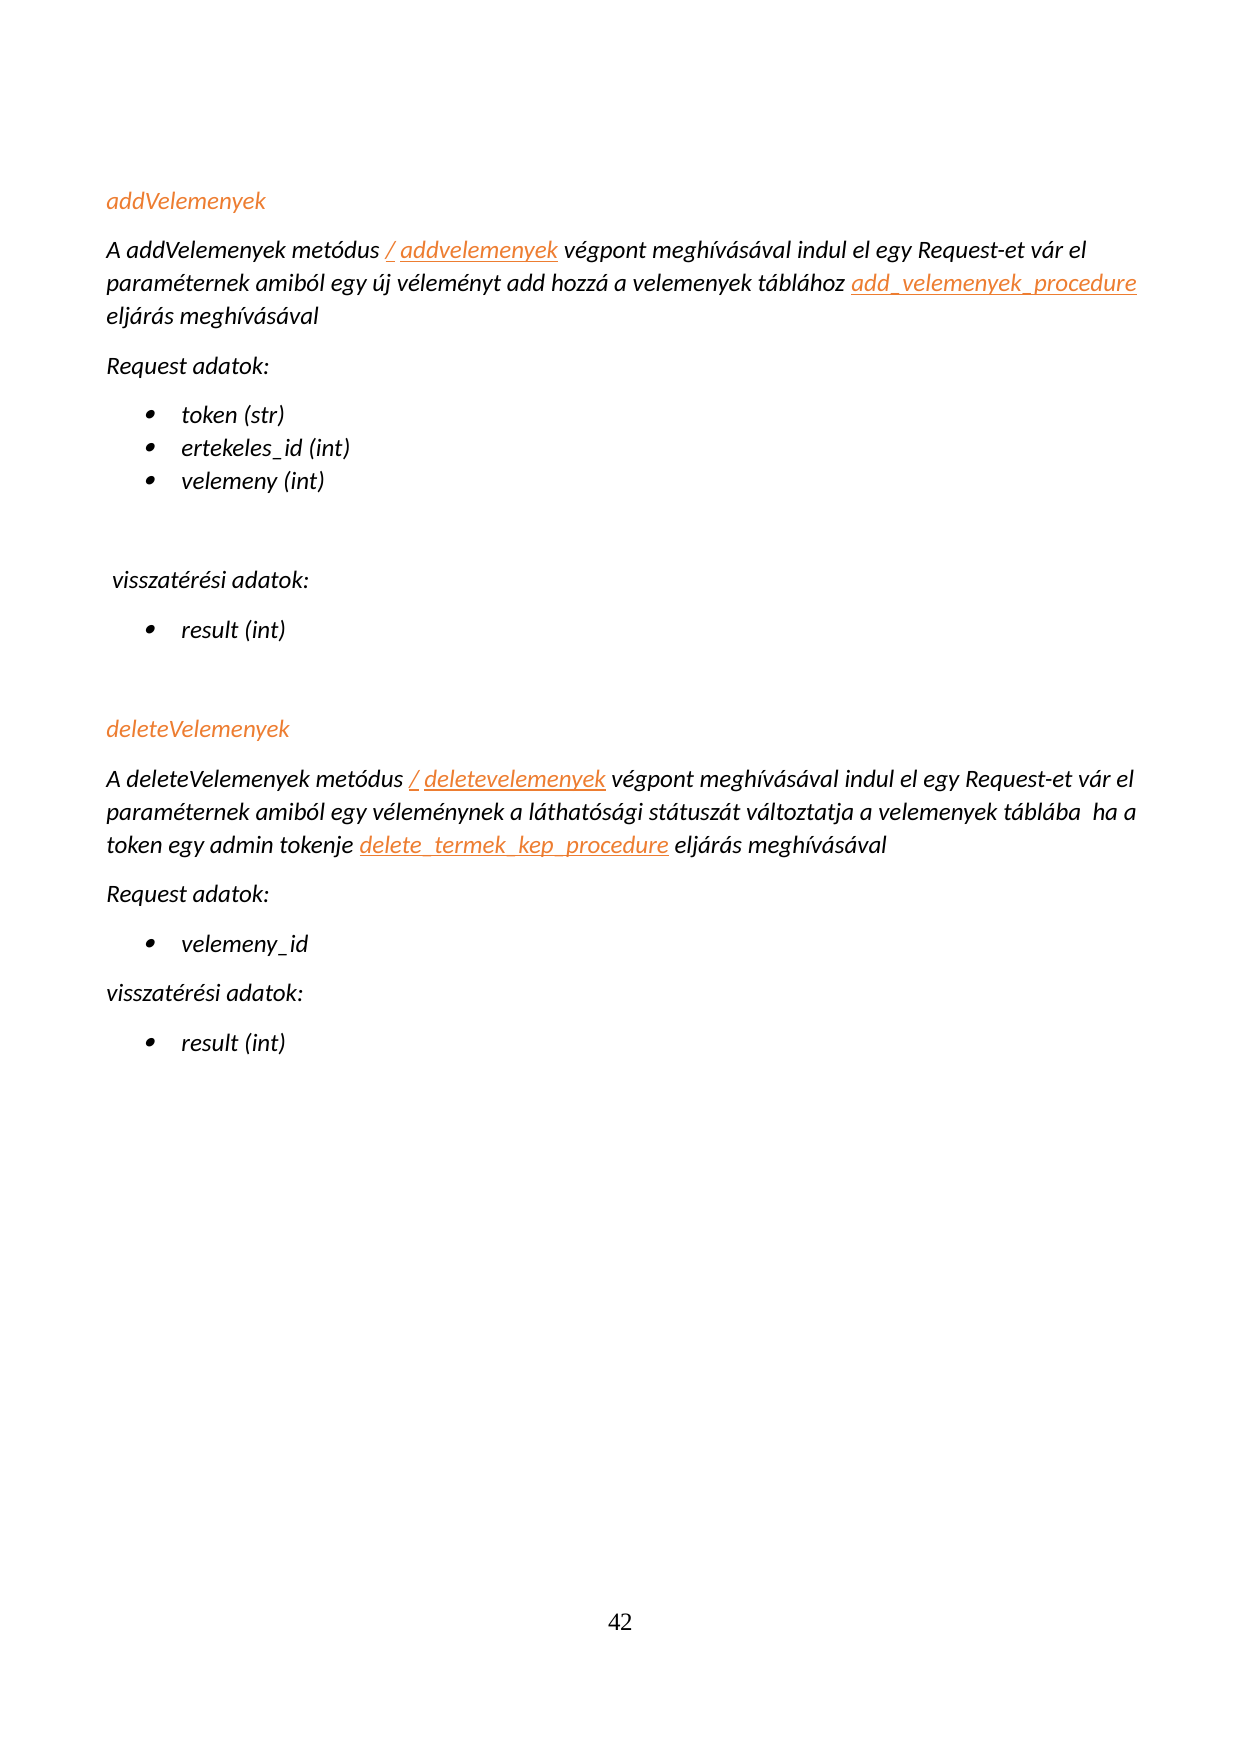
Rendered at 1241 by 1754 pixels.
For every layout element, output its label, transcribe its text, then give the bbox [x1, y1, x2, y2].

text A addVelemenyek metódus / addvelemenyek végpont meghívásával indul el egy Request-et vár el paraméternek amiból egy új véleményt add hozzá a velemenyek táblához add_velemenyek_procedure eljárás meghívásával [106, 234, 1155, 331]
text addVelemenyek [106, 185, 1155, 216]
text Request adatok: [106, 350, 1155, 381]
text visszatérési adatok: [106, 977, 1155, 1008]
list velemeny_id [144, 928, 1155, 958]
list velemeny (int) [144, 465, 1155, 496]
list result (int) [144, 1027, 1155, 1058]
text deleteVelemenyek [106, 713, 1155, 744]
text Request adatok: [106, 878, 1155, 909]
list token (str) [144, 399, 1155, 430]
text A deleteVelemenyek metódus / deletevelemenyek végpont meghívásával indul el egy Request-et vár el paraméternek amiból egy véleménynek a láthatósági státuszát változtatja a velemenyek táblába ha a token egy admin tokenje delete_termek_kep_procedure eljárás meghívásával [106, 763, 1155, 859]
list ertekeles_id (int) [144, 432, 1155, 463]
text visszatérési adatok: [106, 564, 1155, 595]
list result (int) [144, 614, 1155, 645]
